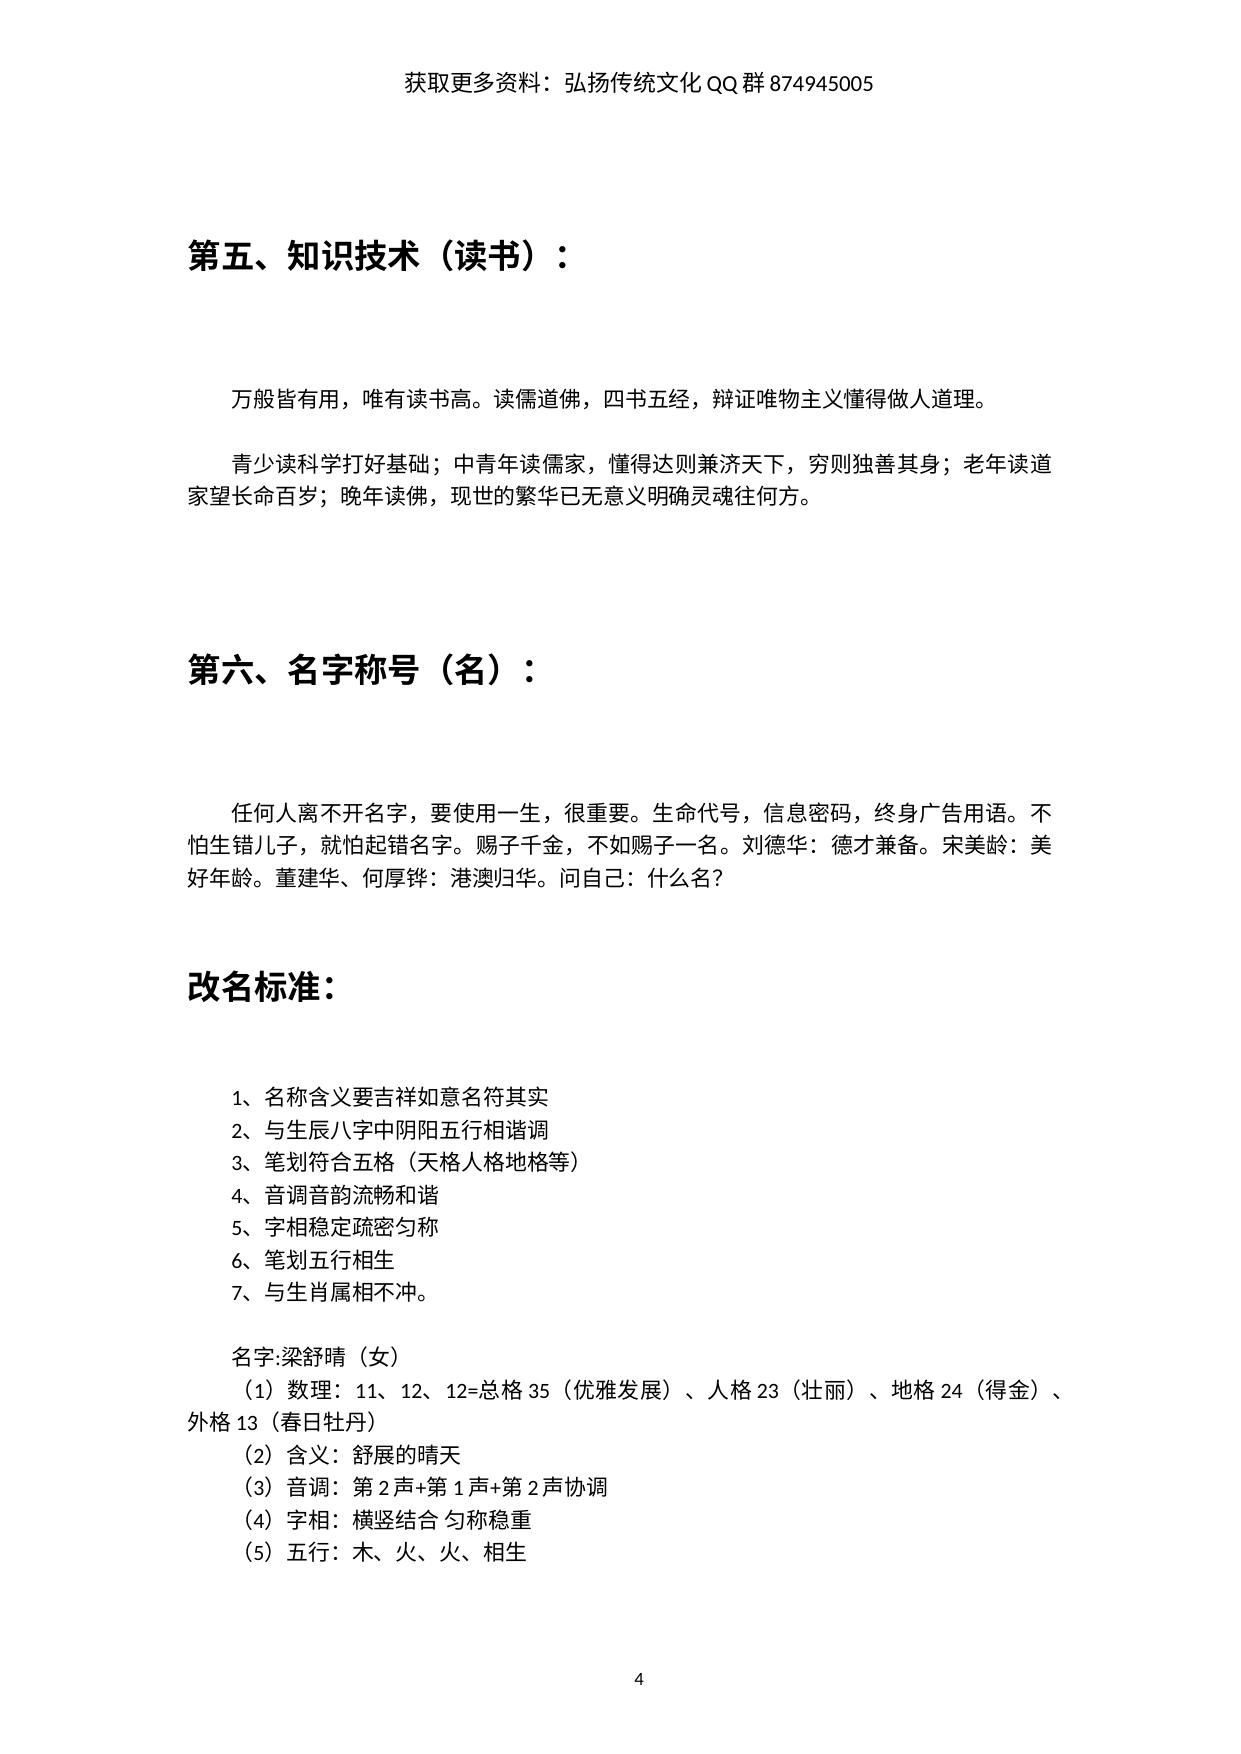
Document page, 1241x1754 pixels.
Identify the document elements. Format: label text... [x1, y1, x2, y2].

text 6、笔划五行相生 [187, 1242, 1053, 1275]
subtitle 第六、名字称号（名）： [187, 636, 1053, 701]
text 4、音调音韵流畅和谐 [187, 1177, 1053, 1210]
text 2、与生辰八字中阴阳五行相谐调 [187, 1112, 1053, 1145]
text （3）音调：第2声+第1声+第2声协调 [187, 1470, 1053, 1502]
text （5）五行：木、火、火、相生 [187, 1535, 1053, 1567]
subtitle 第五、知识技术（读书）： [187, 222, 1053, 287]
text 3、笔划符合五格（天格人格地格等） [187, 1145, 1053, 1177]
text 7、与生肖属相不冲。 [187, 1275, 1053, 1307]
text （4）字相：横竖结合 匀称稳重 [187, 1502, 1053, 1535]
text （1）数理：11、12、12=总格35（优雅发展）、人格23（壮丽）、地格24（得金）、外格13（春日牡丹） [187, 1372, 1053, 1437]
text 1、名称含义要吉祥如意名符其实 [187, 1080, 1053, 1112]
text 名字:梁舒晴（女） [187, 1340, 1053, 1372]
text 任何人离不开名字，要使用一生，很重要。生命代号，信息密码，终身广告用语。不怕生错儿子，就怕起错名字。赐子千金，不如赐子一名。刘德华：德才兼备。宋美龄：美好年龄。董建华、何厚铧：港澳归华。问自己：什么名？ [187, 796, 1053, 893]
text 5、字相稳定疏密匀称 [187, 1210, 1053, 1242]
text （2）含义：舒展的晴天 [187, 1437, 1053, 1470]
subtitle 改名标准： [187, 953, 1053, 1018]
text 青少读科学打好基础；中青年读儒家，懂得达则兼济天下，穷则独善其身；老年读道家望长命百岁；晚年读佛，现世的繁华已无意义明确灵魂往何方。 [187, 446, 1053, 511]
text 万般皆有用，唯有读书高。读儒道佛，四书五经，辩证唯物主义懂得做人道理。 [187, 381, 1053, 414]
